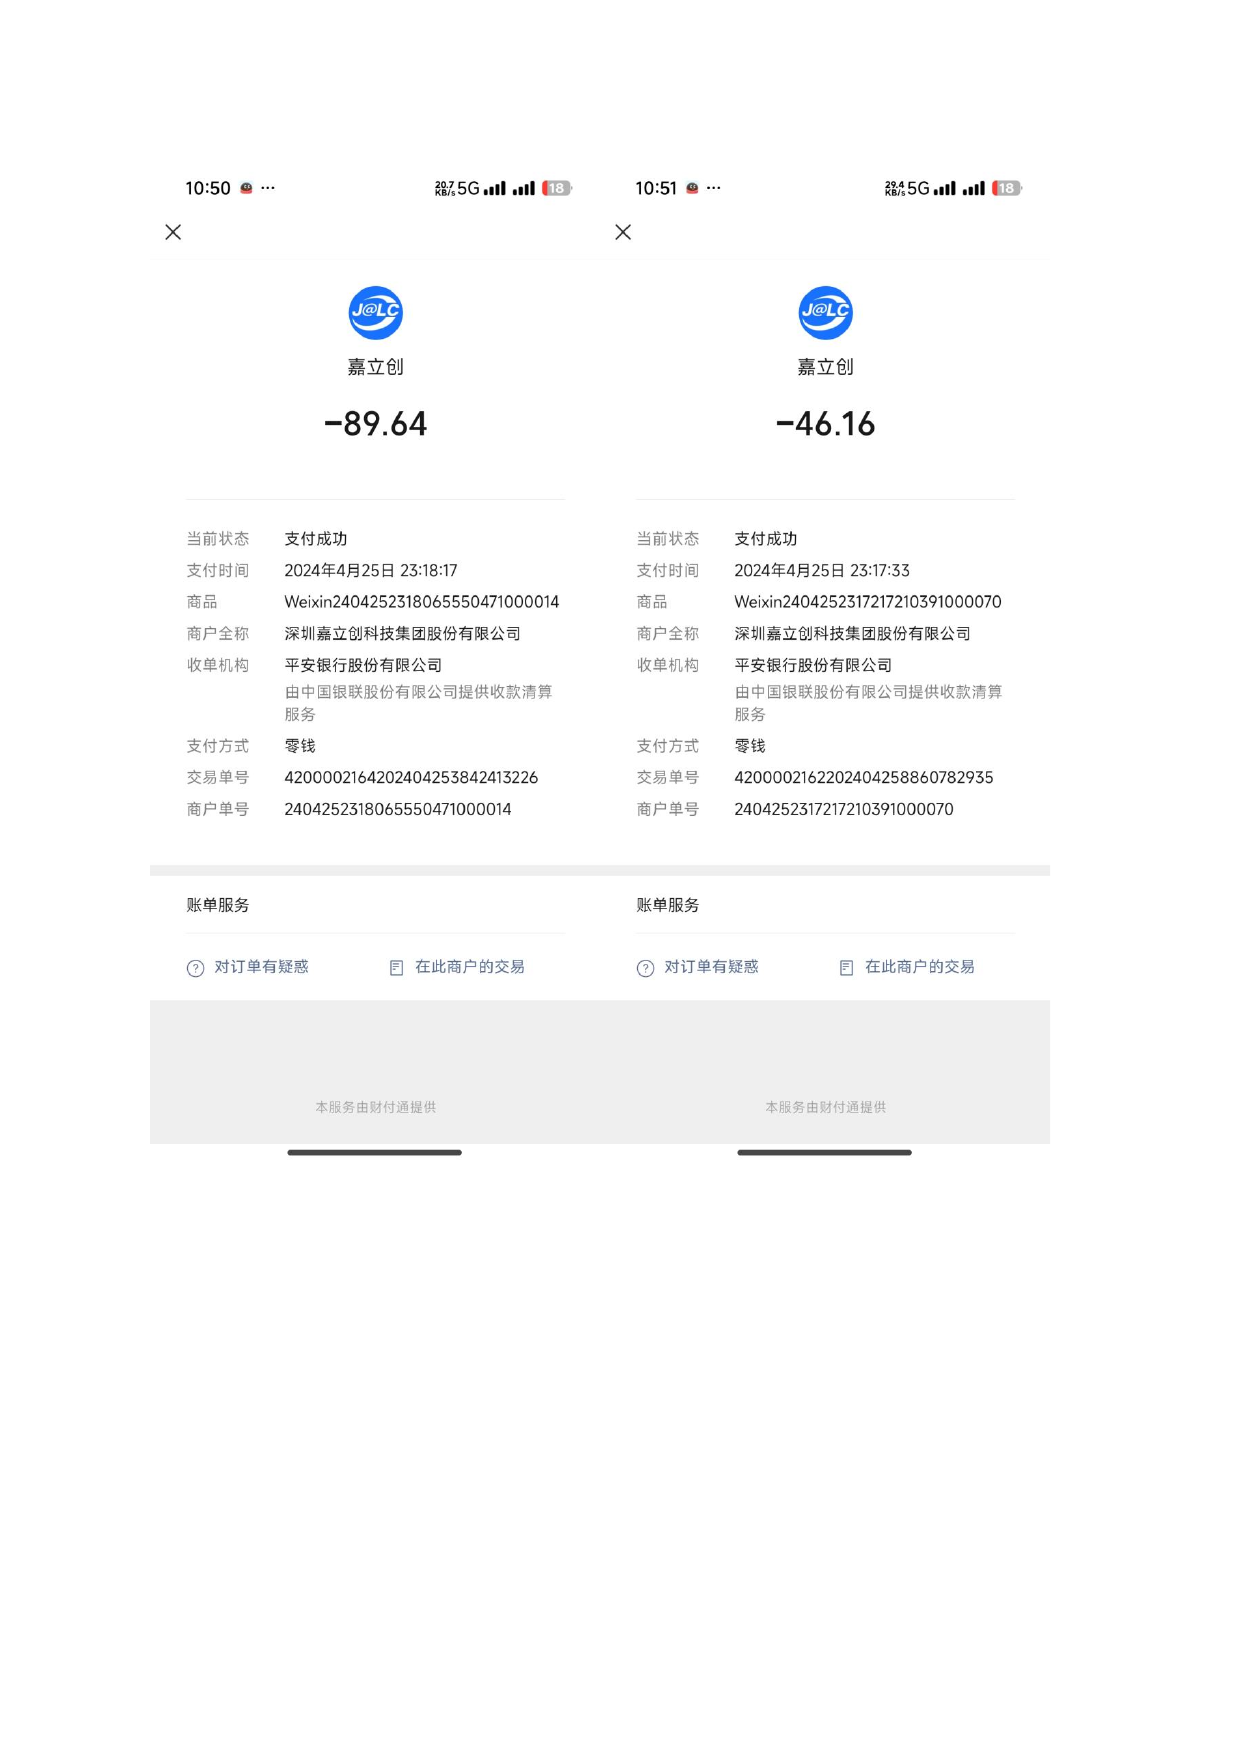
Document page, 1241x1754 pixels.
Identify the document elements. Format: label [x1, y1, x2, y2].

picture [150, 162, 1050, 1162]
